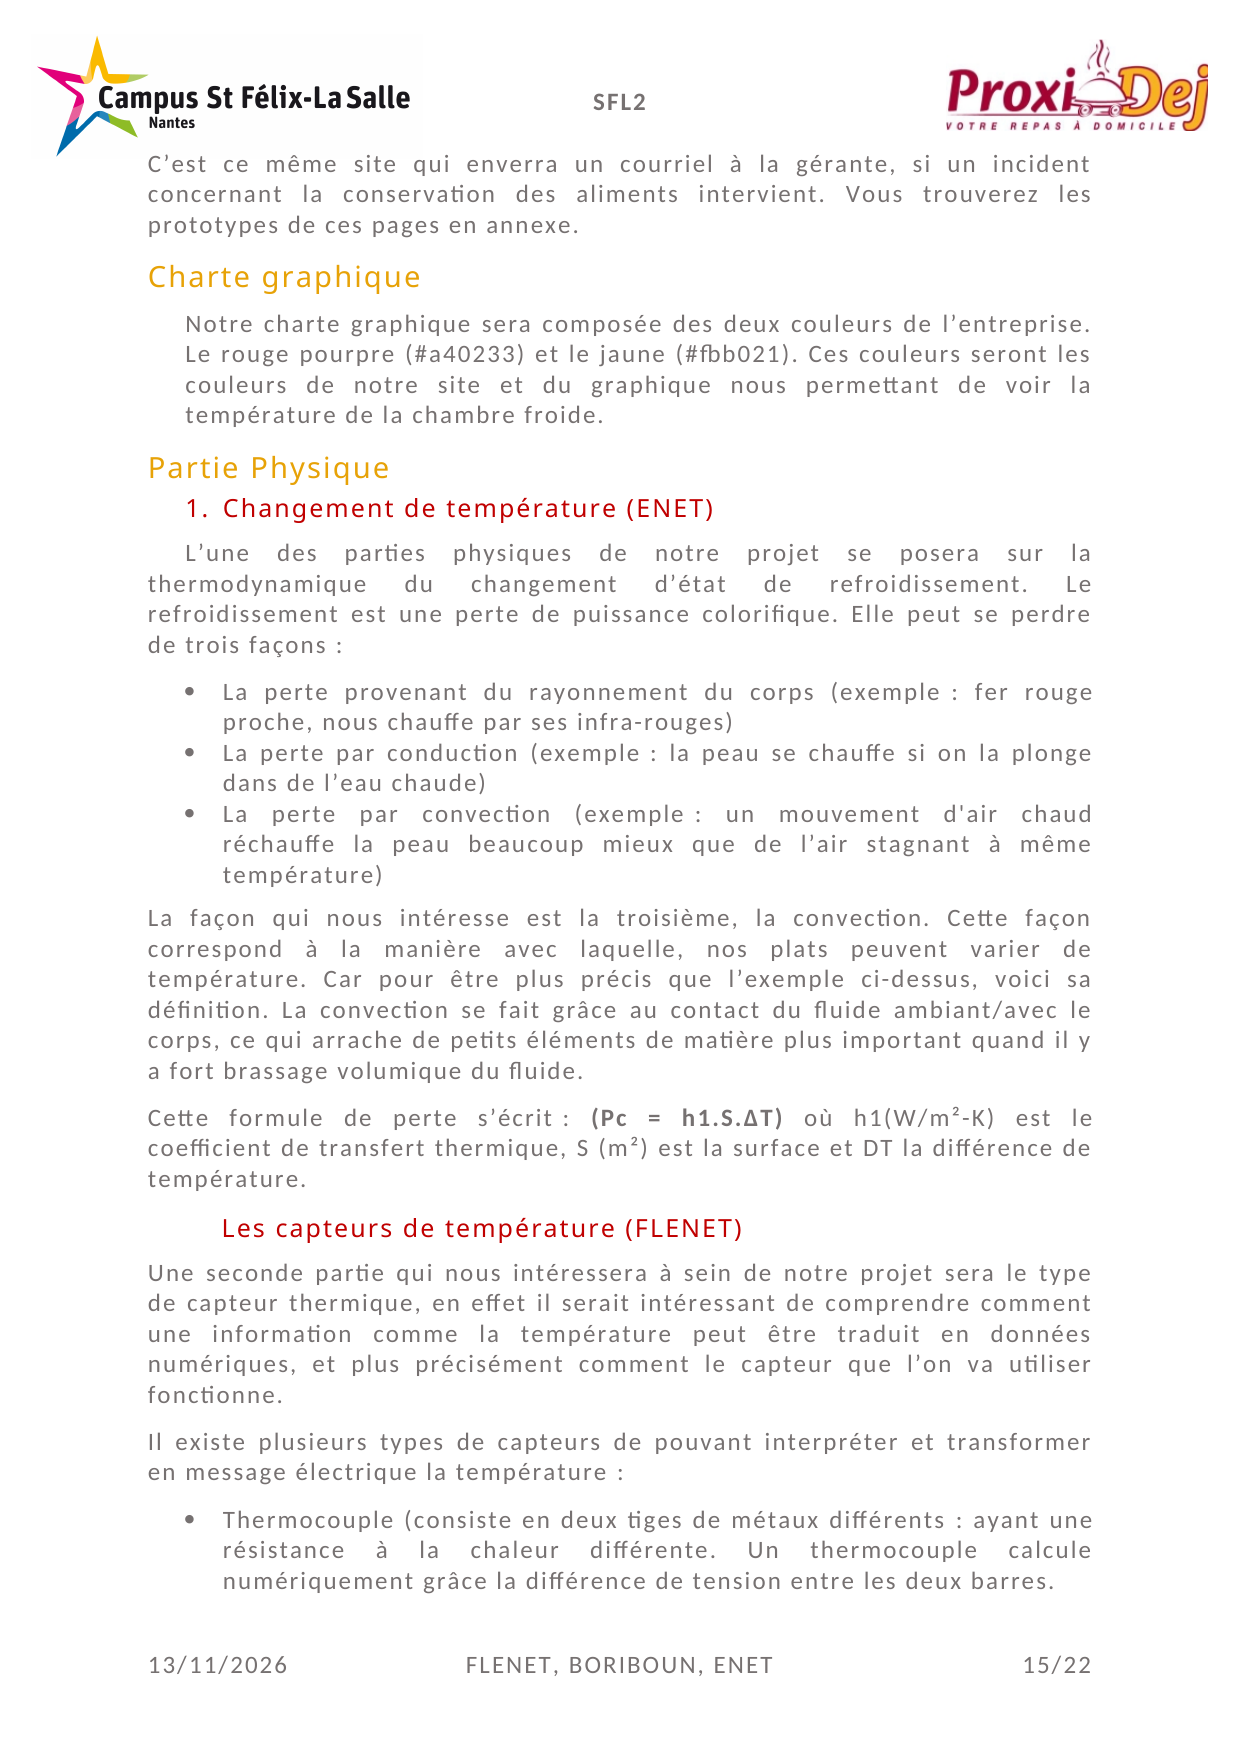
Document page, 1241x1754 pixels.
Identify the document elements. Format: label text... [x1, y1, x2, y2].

list La perte par convection (exemple : un mouvement d'air chaud réchauffe la peau beaucoup mieux que de l’air stagnant à même température) [185, 798, 1092, 890]
text Les capteurs de température (FLENET) [221, 1210, 1092, 1244]
text La façon qui nous intéresse est la troisième, la convection. Cette façon correspond à la manière avec laquelle, nos plats peuvent varier de température. Car pour être plus précis que l’exemple ci-dessus, voici sa définition. La convection se fait grâce au contact du fluide ambiant/avec le corps, ce qui arrache de petits éléments de matière plus important quand il y a fort brassage volumique du fluide. [148, 902, 1092, 1085]
text Partie Physique [148, 447, 1092, 487]
text Il existe plusieurs types de capteurs de pouvant interpréter et transformer en message électrique la température : [148, 1426, 1092, 1487]
list Thermocouple (consiste en deux tiges de métaux différents : ayant une résistance à la chaleur différente. Un thermocouple calcule numériquement grâce la différence de tension entre les deux barres. [185, 1504, 1092, 1595]
text Cette formule de perte s’écrit : (Pc = h1.S.∆T) où h1(W/m²-K) est le coefficient de transfert thermique, S (m²) est la surface et DT la différence de température. [148, 1102, 1092, 1193]
text Une seconde partie qui nous intéressera à sein de notre projet sera le type de capteur thermique, en effet il serait intéressant de comprendre comment une information comme la température peut être traduit en données numériques, et plus précisément comment le capteur que l’on va utiliser fonctionne. [148, 1257, 1092, 1409]
picture [31, 34, 424, 159]
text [148, 148, 1092, 239]
text Charte graphique [148, 256, 1092, 296]
list La perte par conduction (exemple : la peau se chauffe si on la plonge dans de l’eau chaude) [185, 737, 1092, 798]
text Notre charte graphique sera composée des deux couleurs de l’entreprise. Le rouge pourpre (#a40233) et le jaune (#fbb021). Ces couleurs seront les couleurs de notre site et du graphique nous permettant de voir la température de la chambre froide. [185, 308, 1092, 430]
list Changement de température (ENET) [185, 491, 1092, 525]
text L’une des parties physiques de notre projet se posera sur la thermodynamique du changement d’état de refroidissement. Le refroidissement est une perte de puissance colorifique. Elle peut se perdre de trois façons : [148, 537, 1092, 659]
picture [945, 39, 1207, 130]
list La perte provenant du rayonnement du corps (exemple : fer rouge proche, nous chauffe par ses infra-rouges) [185, 676, 1092, 737]
